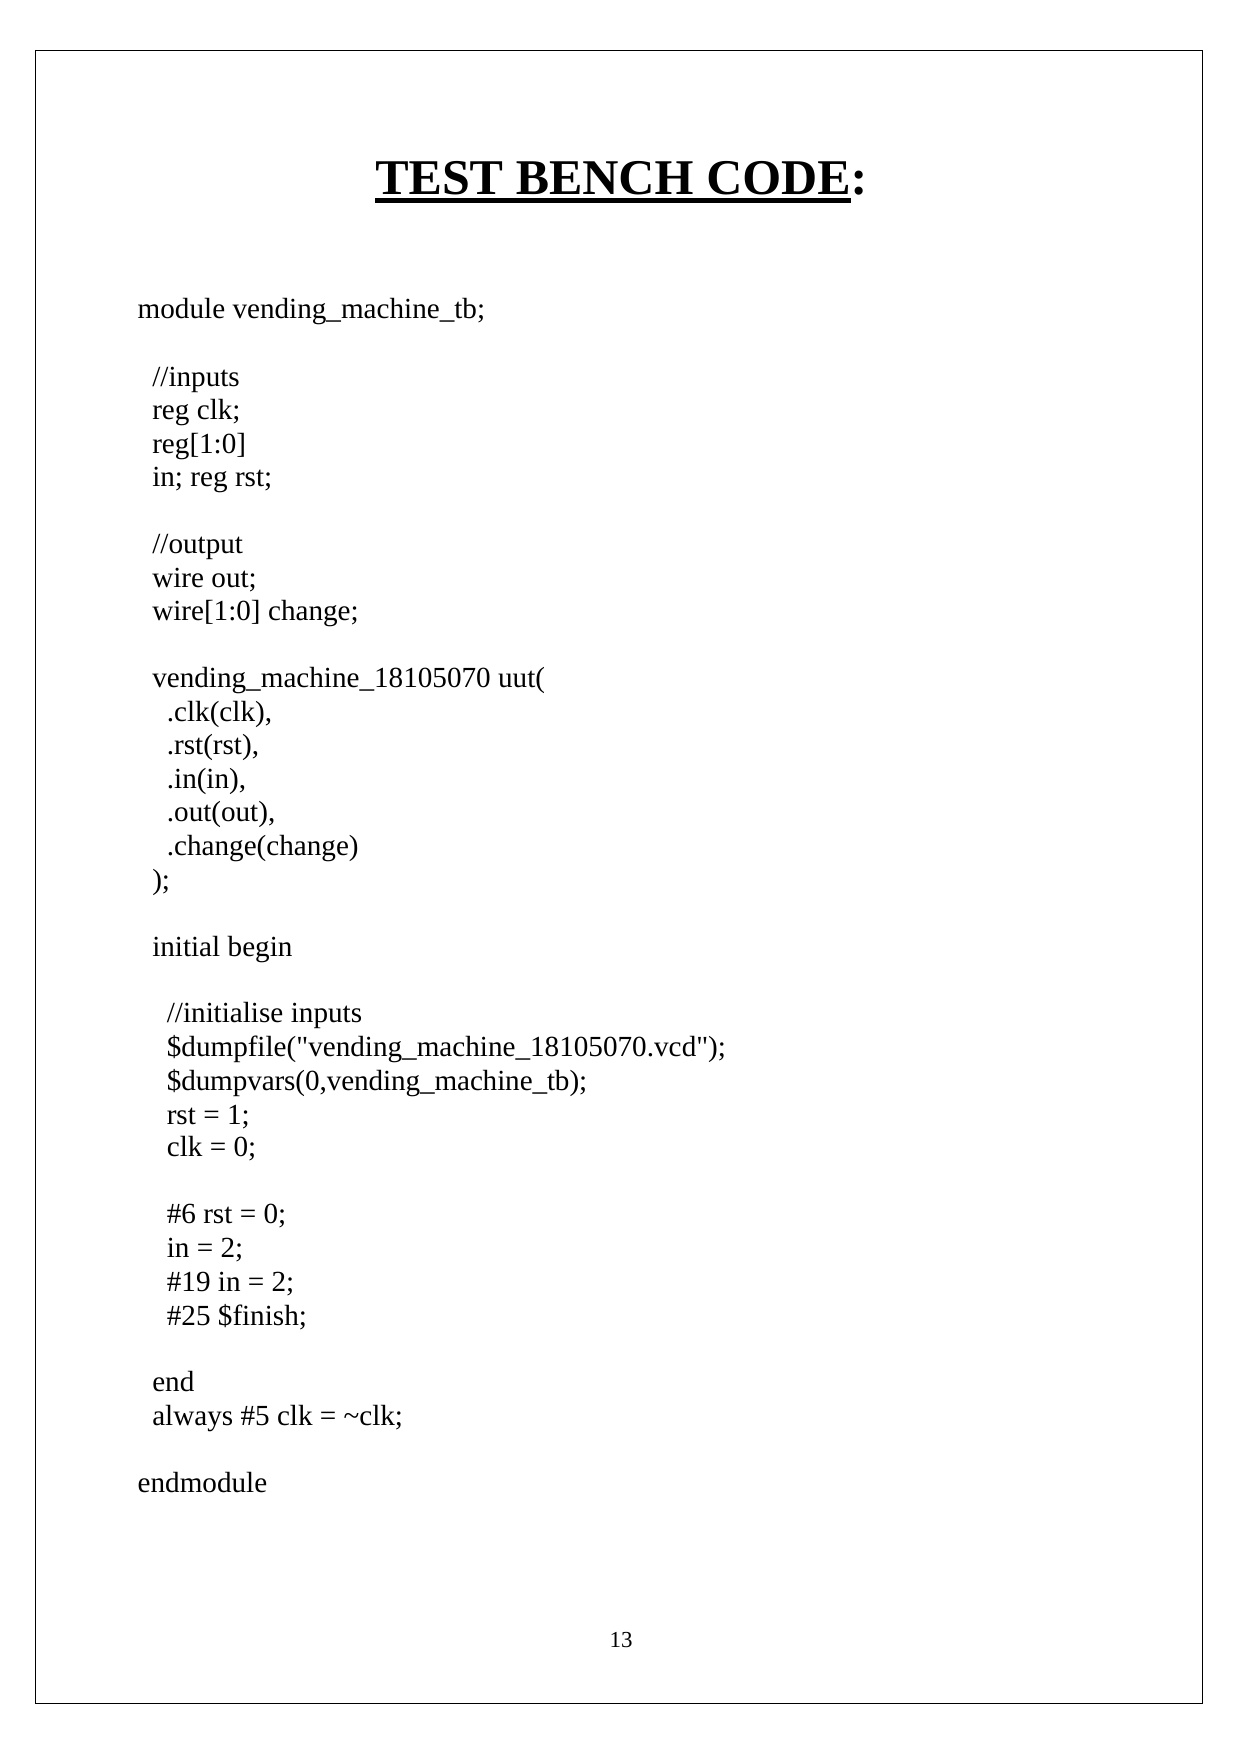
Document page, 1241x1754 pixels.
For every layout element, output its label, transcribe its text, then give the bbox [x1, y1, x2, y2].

text #6 rst = 0; [167, 1197, 1202, 1230]
text $dumpvars(0,vending_machine_tb); rst = 1; [167, 1063, 614, 1130]
text end [152, 1365, 1202, 1398]
text #25 $finish; [167, 1298, 1202, 1331]
text //initialise inputs [167, 996, 1202, 1030]
text #19 in = 2; [167, 1264, 1202, 1297]
subtitle TEST BENCH CODE: [137, 148, 1106, 205]
text //inputs reg clk; reg[1:0] in; reg rst; [152, 359, 284, 493]
text ); [152, 862, 1202, 895]
text .change(change) [167, 828, 1202, 862]
text clk = 0; [167, 1130, 1202, 1163]
text .rst(rst), [167, 728, 1202, 761]
text .in(in), [167, 761, 1202, 795]
text .clk(clk), [167, 694, 1202, 728]
text wire[1:0] change; [152, 593, 1202, 627]
text //output wire out; [152, 526, 257, 593]
text in = 2; [167, 1230, 1202, 1264]
text vending_machine_18105070 uut( [152, 660, 1202, 694]
text module vending_machine_tb; [137, 292, 1202, 325]
text $dumpfile("vending_machine_18105070.vcd"); [167, 1030, 1202, 1063]
text .out(out), [167, 795, 1202, 828]
text always #5 clk = ~clk; endmodule [137, 1398, 404, 1499]
text initial begin [152, 929, 1202, 963]
